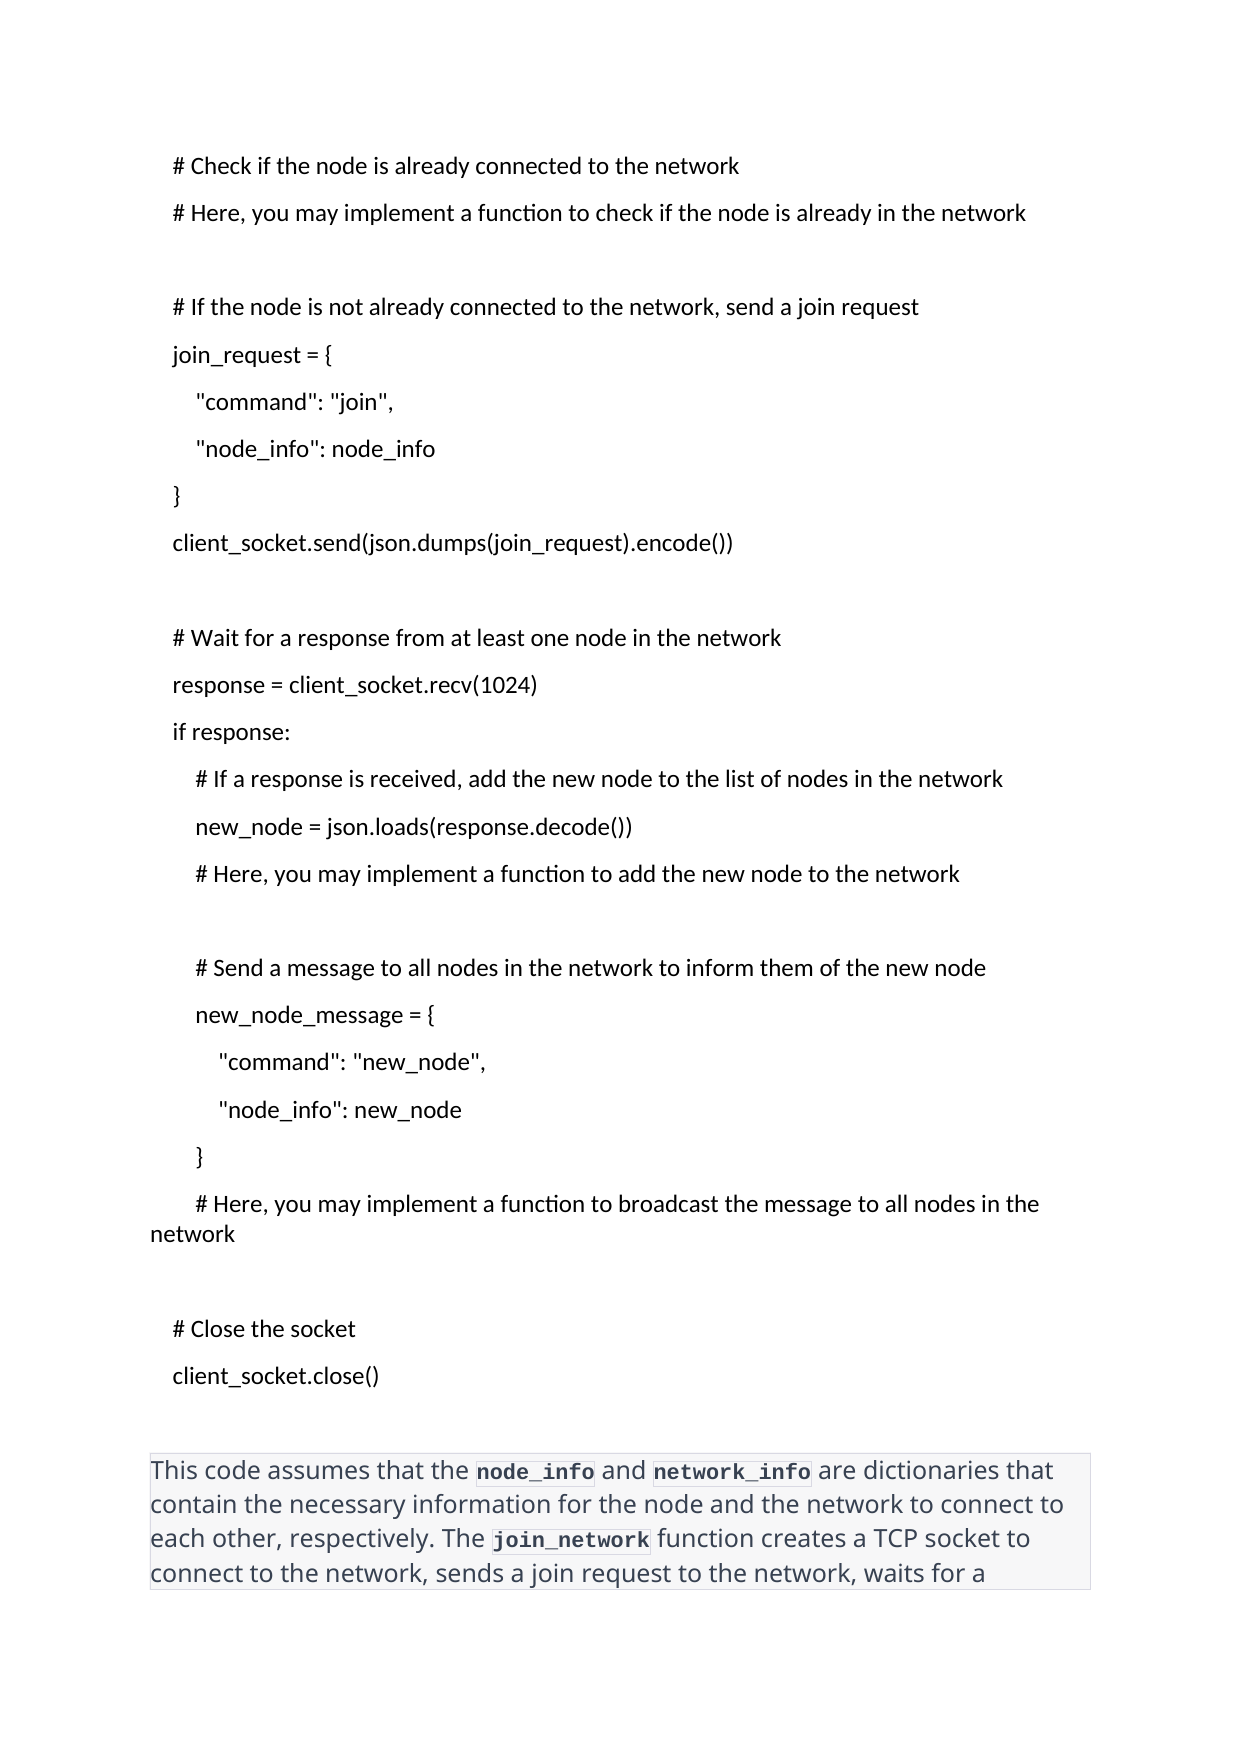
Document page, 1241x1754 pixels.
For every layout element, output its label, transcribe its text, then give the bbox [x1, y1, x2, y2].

text response = client_socket.recv(1024) [150, 669, 1090, 699]
text # Check if the node is already connected to the network [150, 150, 1090, 181]
text # Here, you may implement a function to add the new node to the network [150, 858, 1090, 888]
text # Wait for a response from at least one node in the network [150, 622, 1090, 652]
text new_node_message = { [150, 999, 1090, 1030]
text new_node = json.loads(response.decode()) [150, 811, 1090, 841]
text # If the node is not already connected to the network, send a join request [150, 292, 1090, 322]
text if response: [150, 716, 1090, 747]
text "command": "new_node", [150, 1047, 1090, 1077]
text "node_info": new_node [150, 1094, 1090, 1124]
text client_socket.close() [150, 1360, 1090, 1391]
text # If a response is received, add the new node to the list of nodes in the network [150, 763, 1090, 794]
text client_socket.send(json.dumps(join_request).encode()) [150, 527, 1090, 558]
text # Close the socket [150, 1313, 1090, 1343]
text # Here, you may implement a function to broadcast the message to all nodes in the network [150, 1188, 1090, 1249]
text "command": "join", [150, 386, 1090, 416]
text # Send a message to all nodes in the network to inform them of the new node [150, 952, 1090, 983]
text join_request = { [150, 339, 1090, 369]
text } [150, 1141, 1090, 1171]
text } [150, 480, 1090, 511]
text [151, 1454, 1090, 1589]
text # Here, you may implement a function to check if the node is already in the network [150, 197, 1090, 228]
text "node_info": node_info [150, 433, 1090, 464]
